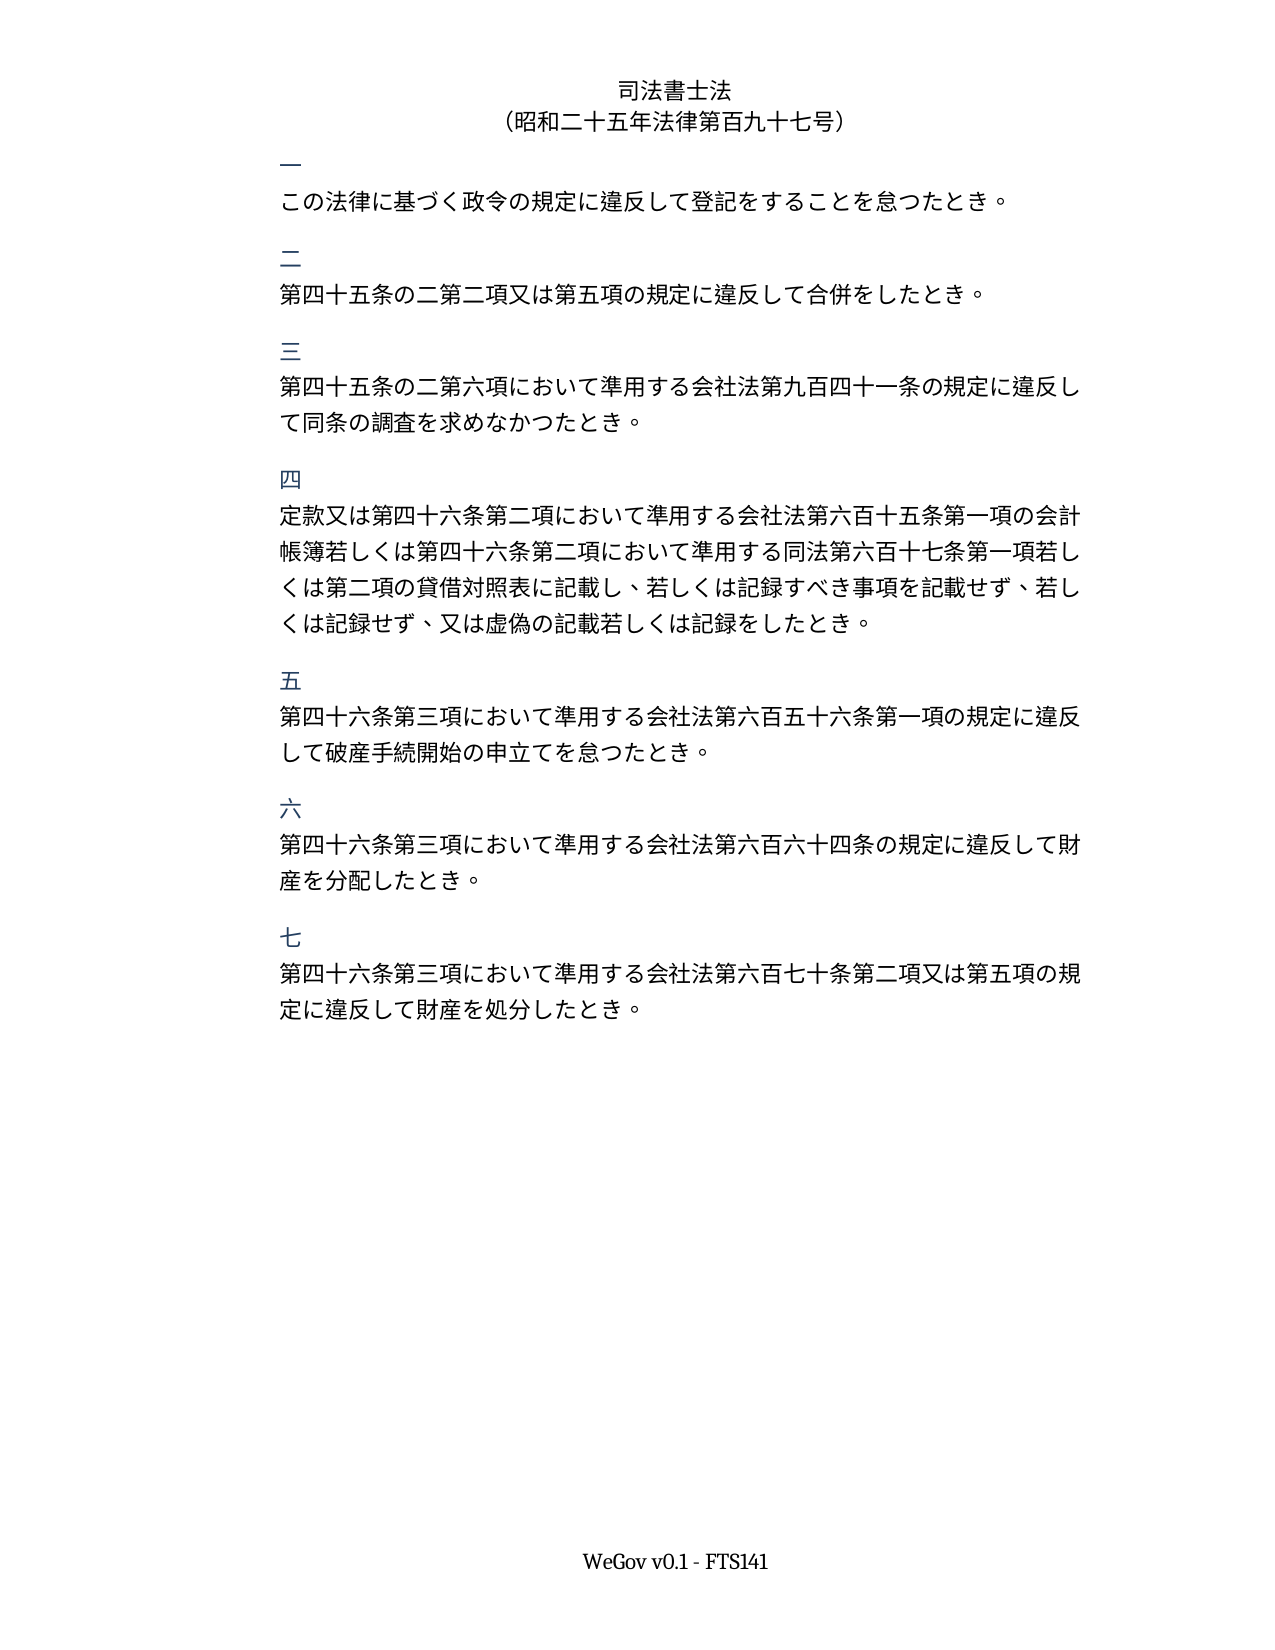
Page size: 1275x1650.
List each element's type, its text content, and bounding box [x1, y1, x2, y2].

text 第四十六条第三項において準用する会社法第六百六十四条の規定に違反して財産を分配したとき。 [279, 829, 1087, 896]
subtitle 二 [279, 243, 1087, 274]
text 第四十六条第三項において準用する会社法第六百七十条第二項又は第五項の規定に違反して財産を処分したとき。 [279, 958, 1087, 1025]
subtitle 一 [279, 150, 1087, 181]
subtitle 七 [279, 922, 1087, 953]
subtitle 五 [279, 664, 1087, 696]
text この法律に基づく政令の規定に違反して登記をすることを怠つたとき。 [279, 186, 1087, 217]
subtitle 四 [279, 464, 1087, 495]
text 第四十六条第三項において準用する会社法第六百五十六条第一項の規定に違反して破産手続開始の申立てを怠つたとき。 [279, 701, 1087, 768]
subtitle 三 [279, 335, 1087, 367]
text 第四十五条の二第二項又は第五項の規定に違反して合併をしたとき。 [279, 279, 1087, 310]
text 定款又は第四十六条第二項において準用する会社法第六百十五条第一項の会計帳簿若しくは第四十六条第二項において準用する同法第六百十七条第一項若しくは第二項の貸借対照表に記載し、若しくは記録すべき事項を記載せず、若しくは記録せず、又は虚偽の記載若しくは記録をしたとき。 [279, 500, 1087, 639]
subtitle 六 [279, 793, 1087, 824]
text 第四十五条の二第六項において準用する会社法第九百四十一条の規定に違反して同条の調査を求めなかつたとき。 [279, 371, 1087, 438]
